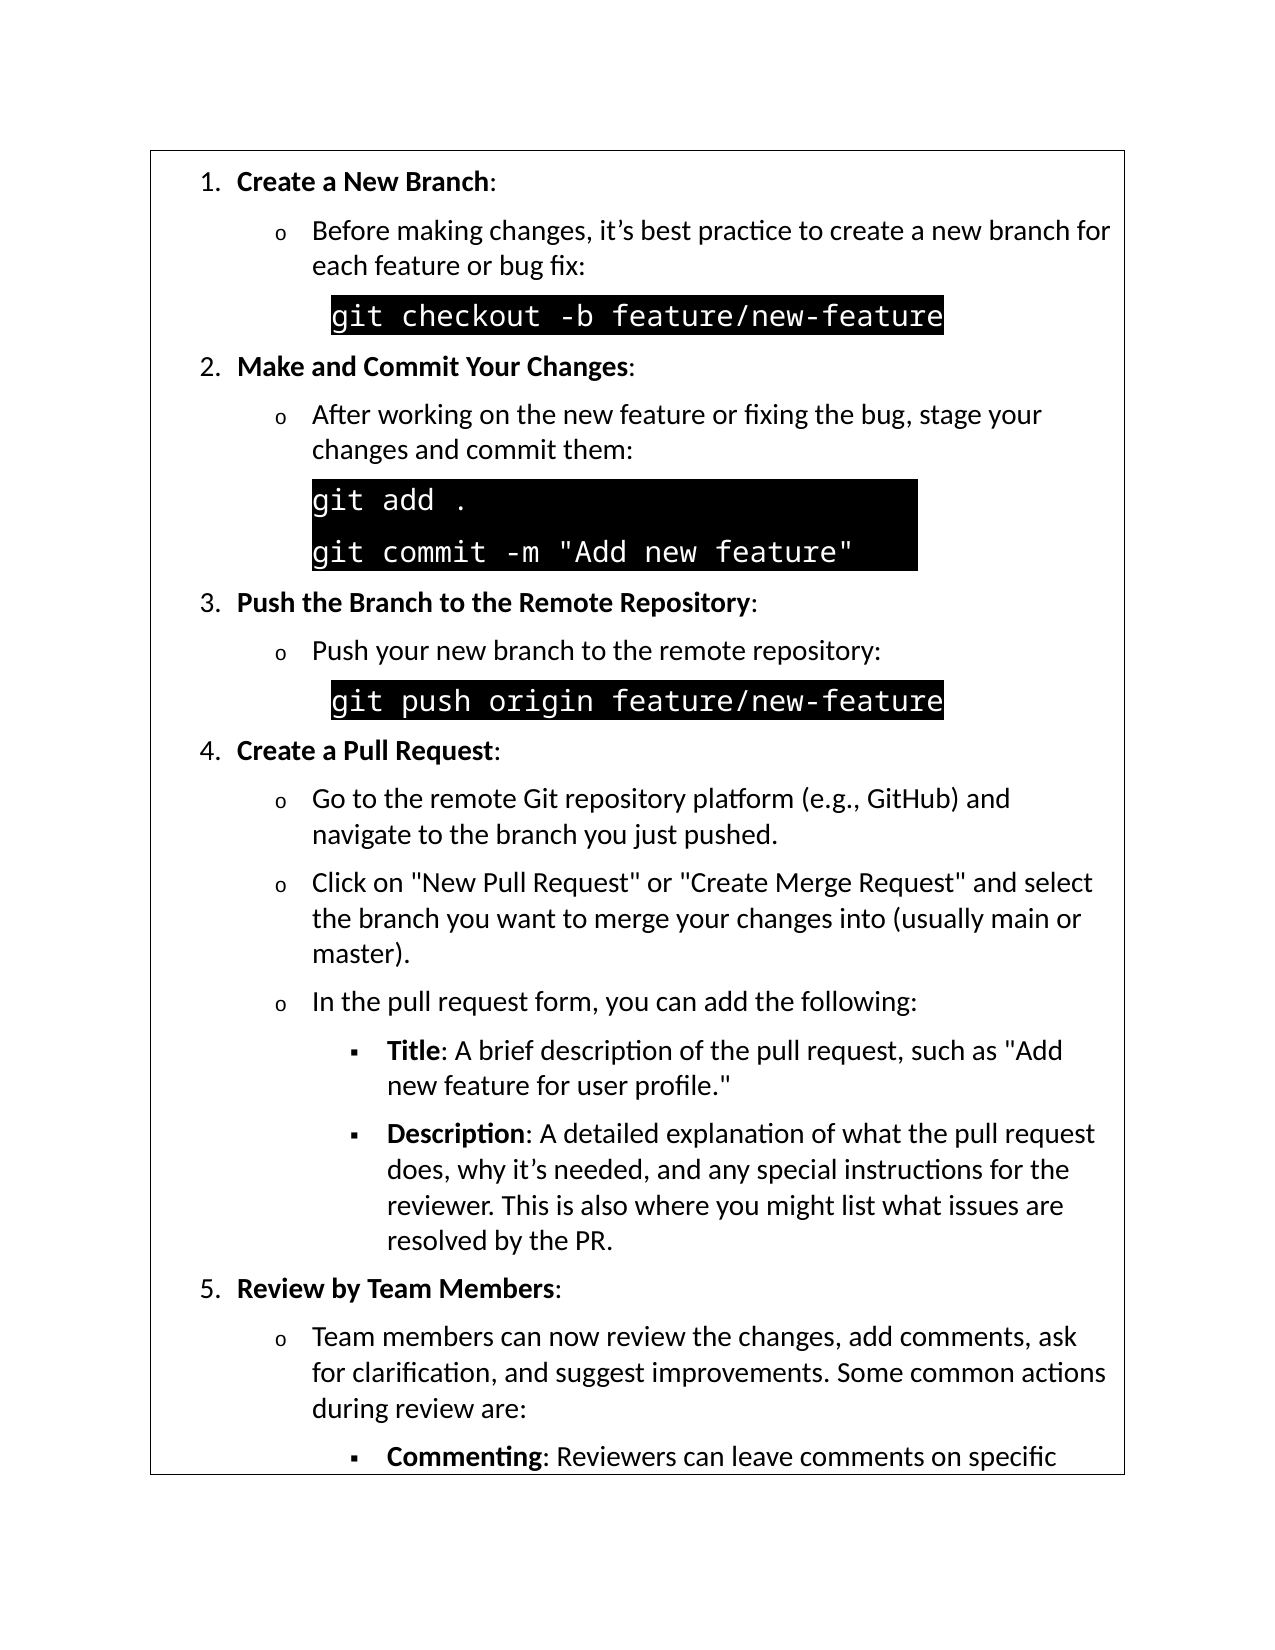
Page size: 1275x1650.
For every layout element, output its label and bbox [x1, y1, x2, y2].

table_header [151, 151, 1124, 1473]
